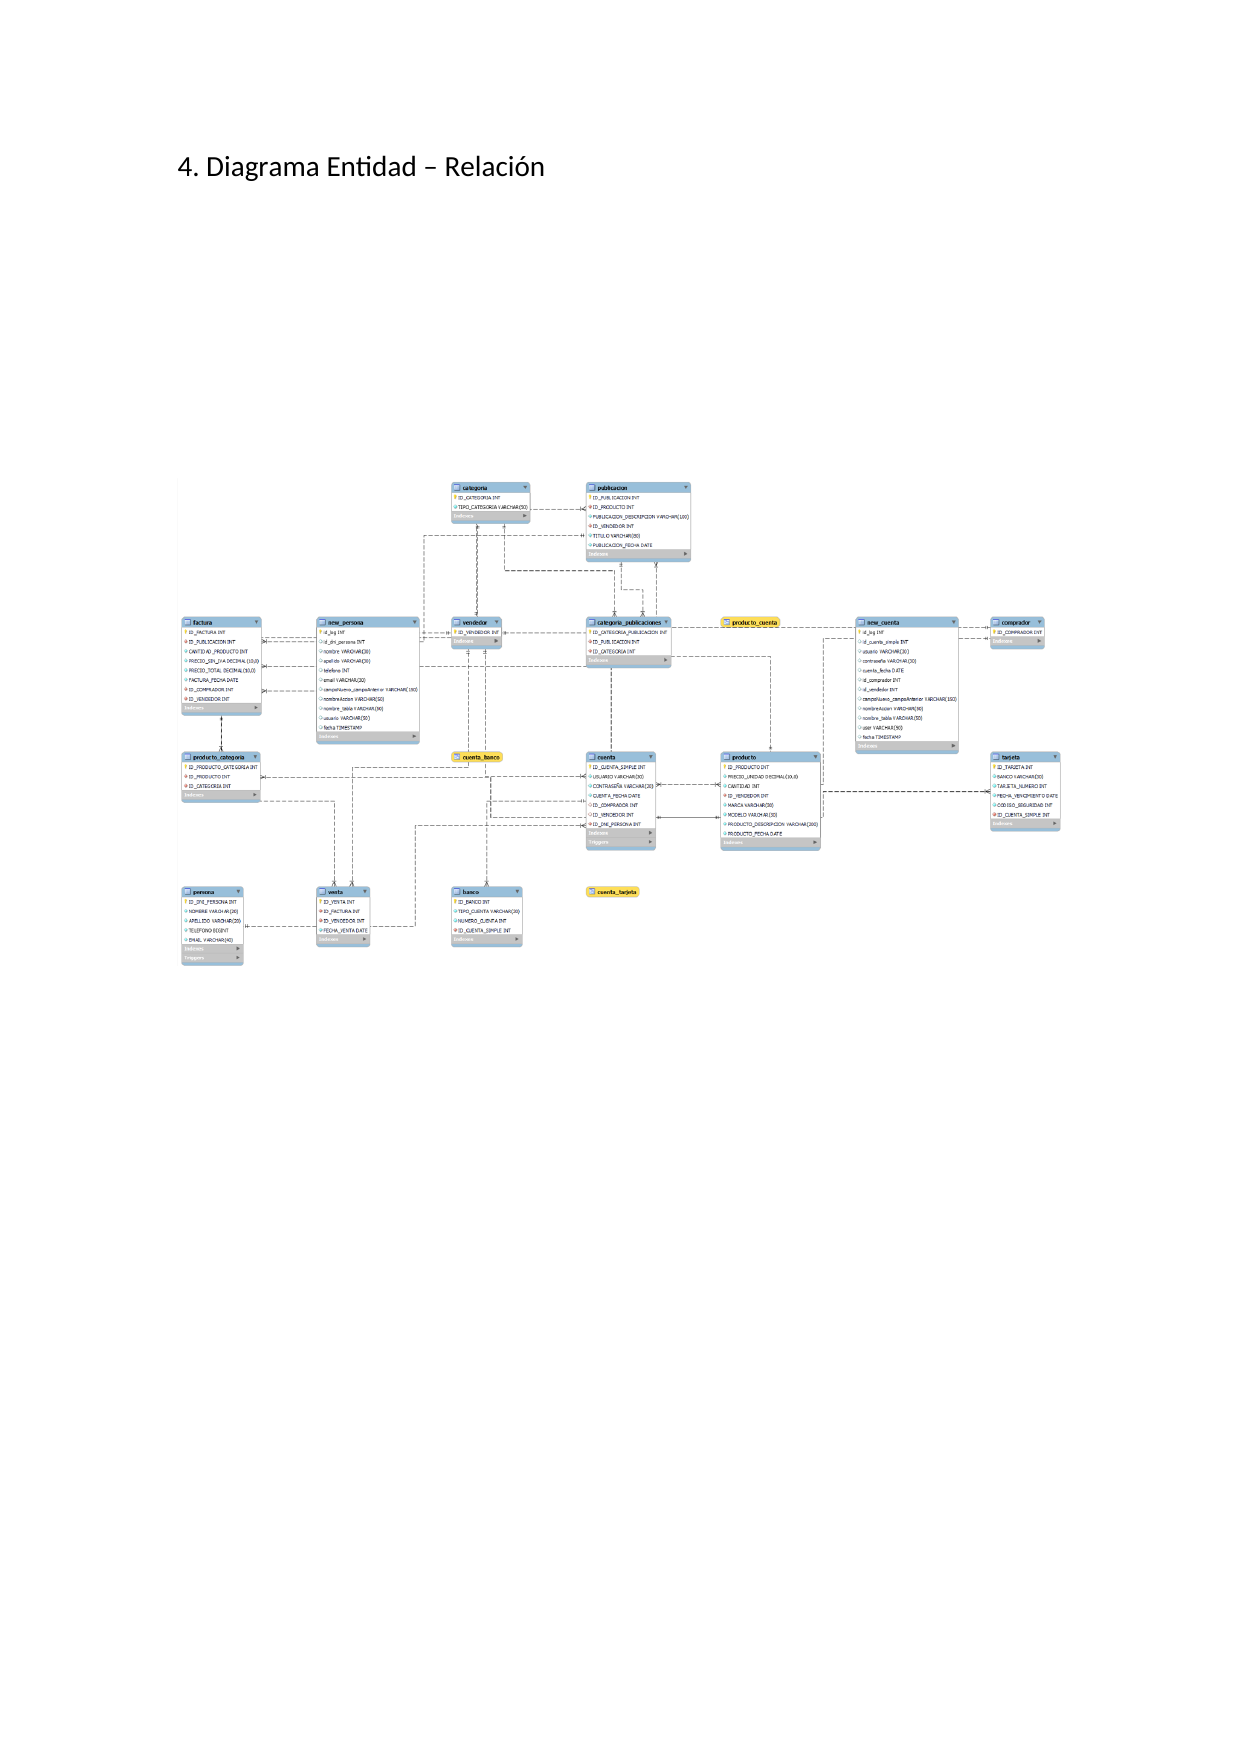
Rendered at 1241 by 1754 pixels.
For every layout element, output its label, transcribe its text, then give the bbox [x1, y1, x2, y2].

picture [177, 478, 1063, 966]
text 4. Diagrama Entidad – Relación [177, 148, 1063, 183]
